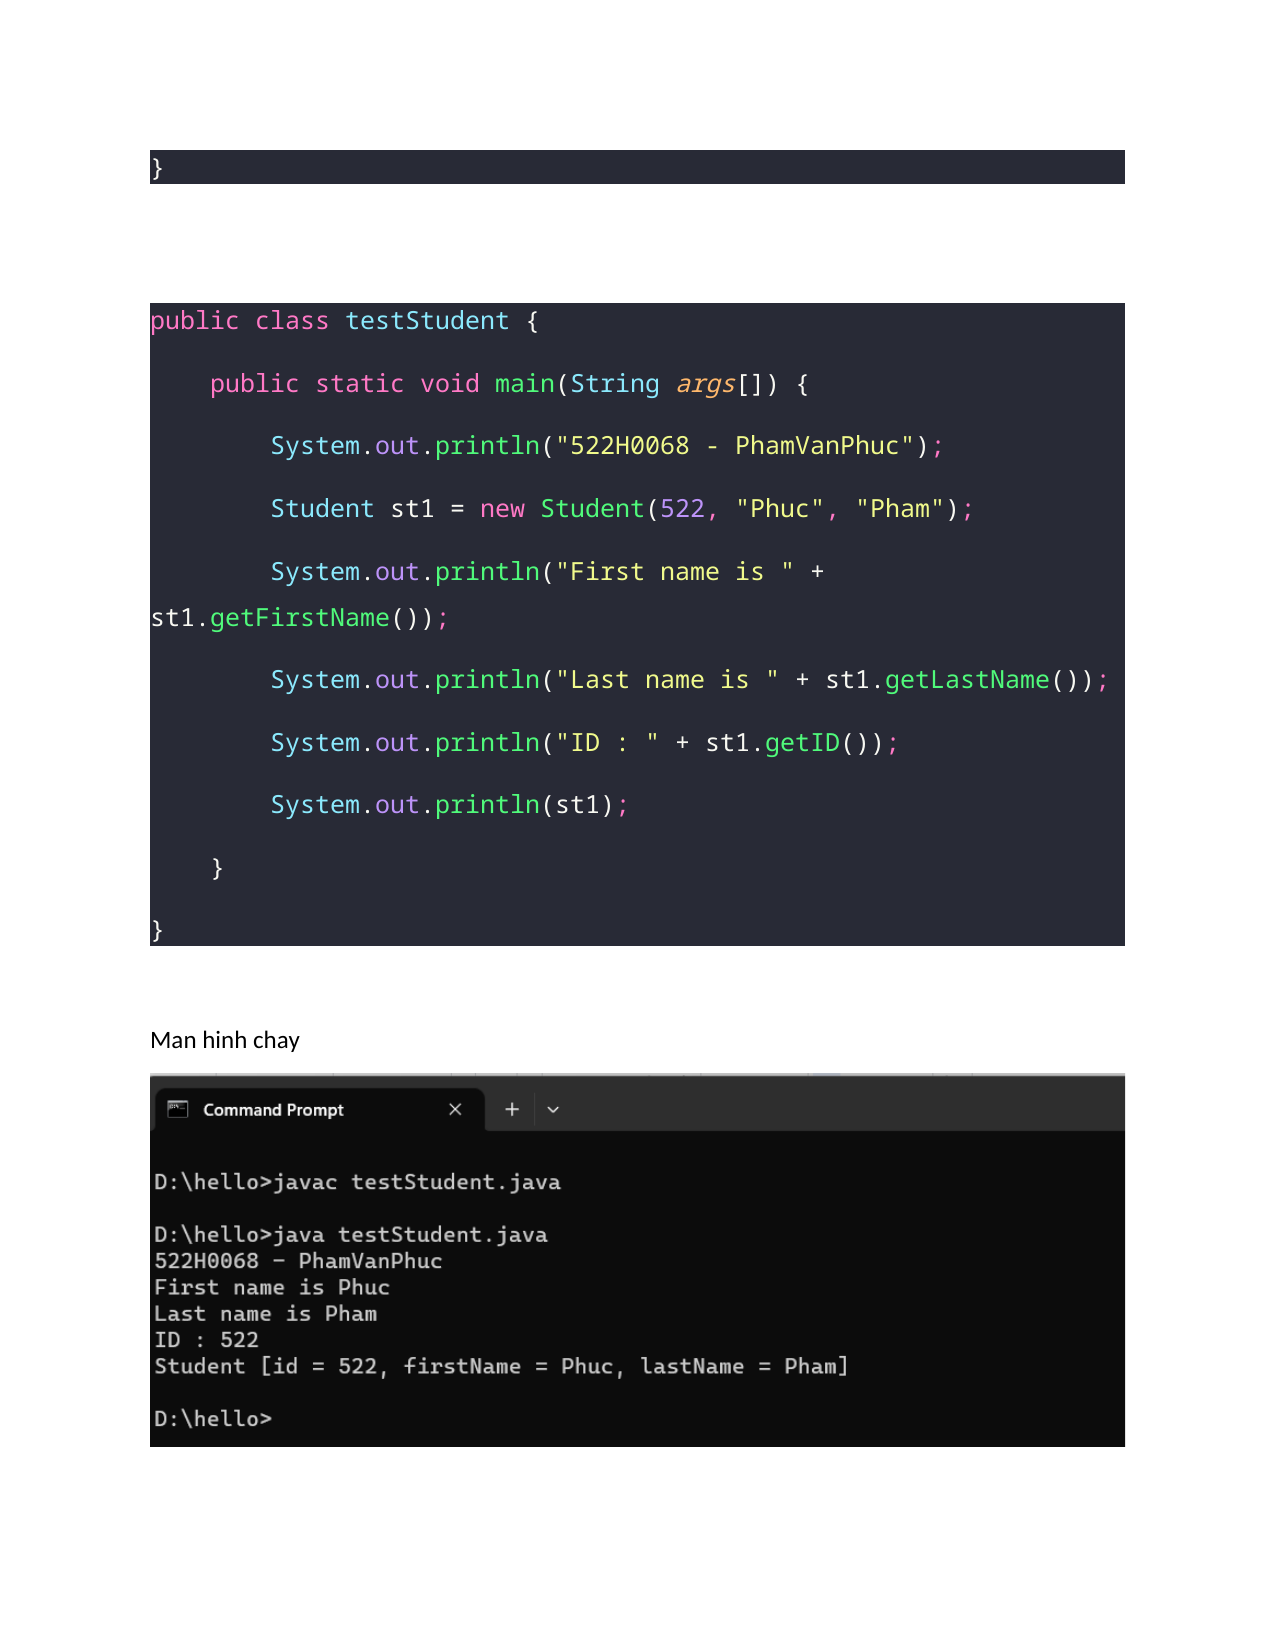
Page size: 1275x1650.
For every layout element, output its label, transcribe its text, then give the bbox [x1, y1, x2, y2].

text Student st1 = new Student(522, "Phuc", "Pham"); [150, 491, 1125, 525]
text } [150, 150, 1125, 184]
text System.out.println(st1); [150, 787, 1125, 821]
text System.out.println("ID : " + st1.getID()); [150, 724, 1125, 758]
text public static void main(String args[]) { [150, 365, 1125, 399]
text System.out.println("First name is " + st1.getFirstName()); [150, 553, 1125, 633]
text public class testStudent { [150, 303, 1125, 337]
picture [150, 1073, 1125, 1447]
text } [150, 912, 1125, 946]
text } [150, 849, 1125, 884]
text System.out.println("Last name is " + st1.getLastName()); [150, 662, 1125, 696]
text System.out.println("522H0068 - PhamVanPhuc"); [150, 428, 1125, 462]
text Man hinh chay [150, 1024, 1125, 1055]
